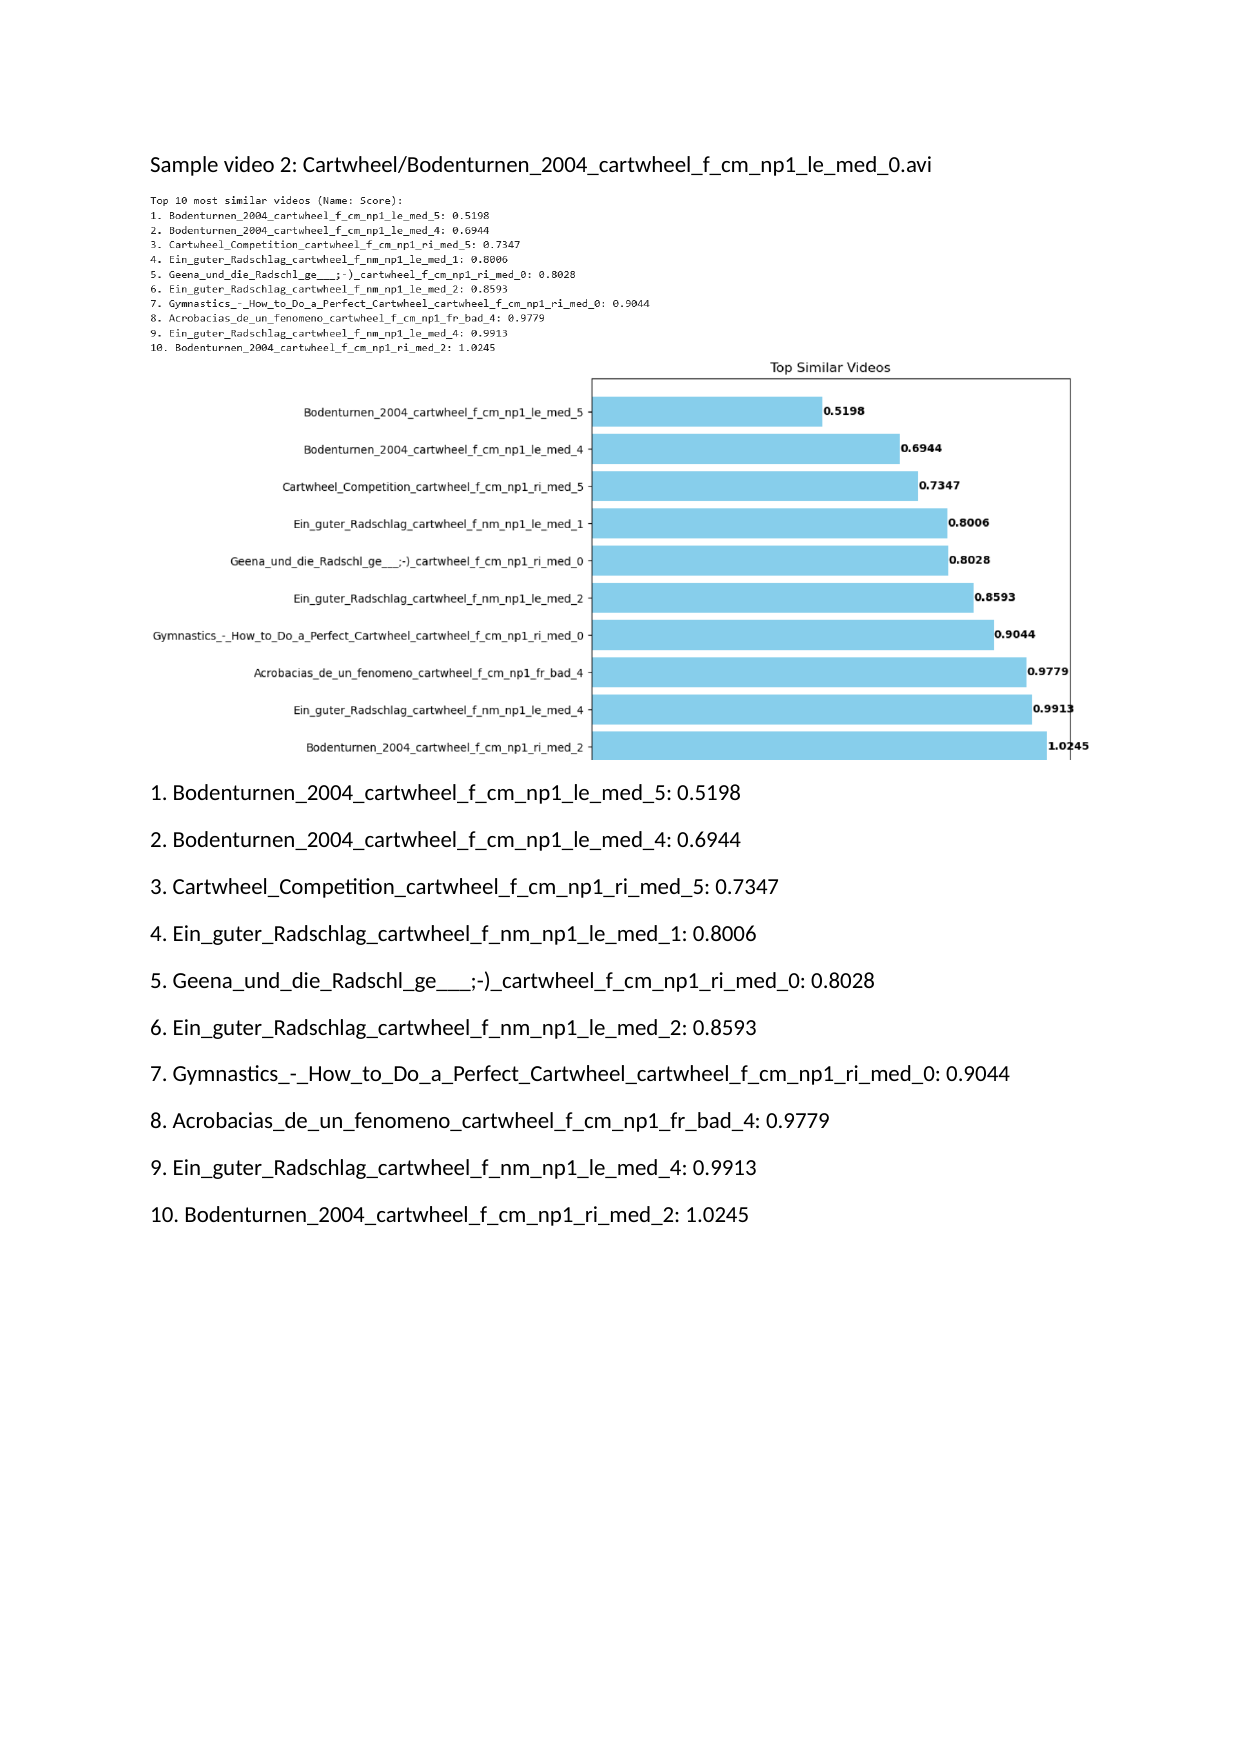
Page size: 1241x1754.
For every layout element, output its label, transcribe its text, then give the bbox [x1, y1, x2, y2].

text 2. Bodenturnen_2004_cartwheel_f_cm_np1_le_med_4: 0.6944 [150, 825, 1090, 853]
text 3. Cartwheel_Competition_cartwheel_f_cm_np1_ri_med_5: 0.7347 [150, 872, 1090, 900]
picture [150, 196, 1091, 760]
text 10. Bodenturnen_2004_cartwheel_f_cm_np1_ri_med_2: 1.0245 [150, 1200, 1090, 1228]
text Sample video 2: Cartwheel/Bodenturnen_2004_cartwheel_f_cm_np1_le_med_0.avi [150, 150, 1090, 178]
text 1. Bodenturnen_2004_cartwheel_f_cm_np1_le_med_5: 0.5198 [150, 778, 1090, 806]
text 5. Geena_und_die_Radschl_ge___;-)_cartwheel_f_cm_np1_ri_med_0: 0.8028 [150, 966, 1090, 994]
text 8. Acrobacias_de_un_fenomeno_cartwheel_f_cm_np1_fr_bad_4: 0.9779 [150, 1106, 1090, 1134]
text 9. Ein_guter_Radschlag_cartwheel_f_nm_np1_le_med_4: 0.9913 [150, 1153, 1090, 1181]
text 7. Gymnastics_-_How_to_Do_a_Perfect_Cartwheel_cartwheel_f_cm_np1_ri_med_0: 0.9044 [150, 1059, 1090, 1087]
text 4. Ein_guter_Radschlag_cartwheel_f_nm_np1_le_med_1: 0.8006 [150, 919, 1090, 947]
text 6. Ein_guter_Radschlag_cartwheel_f_nm_np1_le_med_2: 0.8593 [150, 1013, 1090, 1041]
